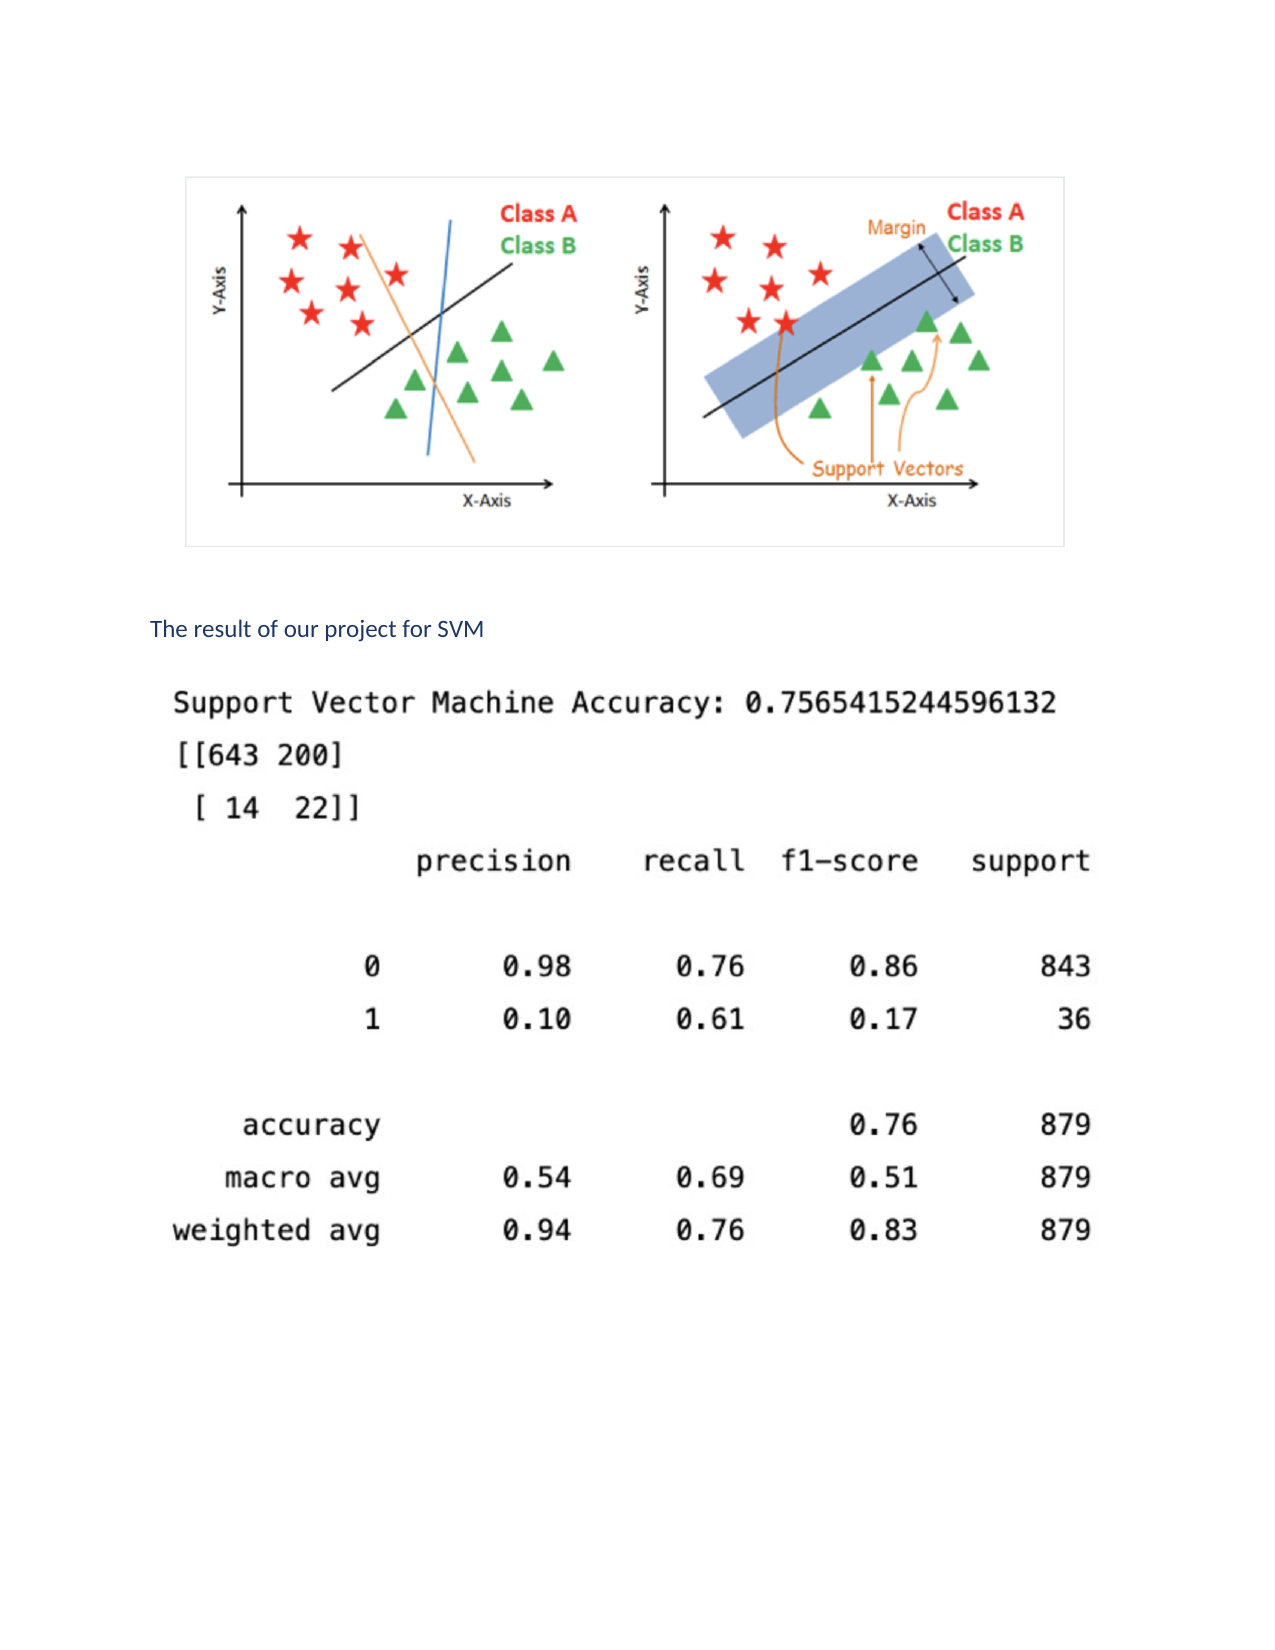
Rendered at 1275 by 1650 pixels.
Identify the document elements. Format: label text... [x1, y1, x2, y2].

subtitle The result of our project for SVM [150, 613, 1125, 644]
picture [150, 674, 1125, 1277]
picture [150, 150, 1125, 574]
